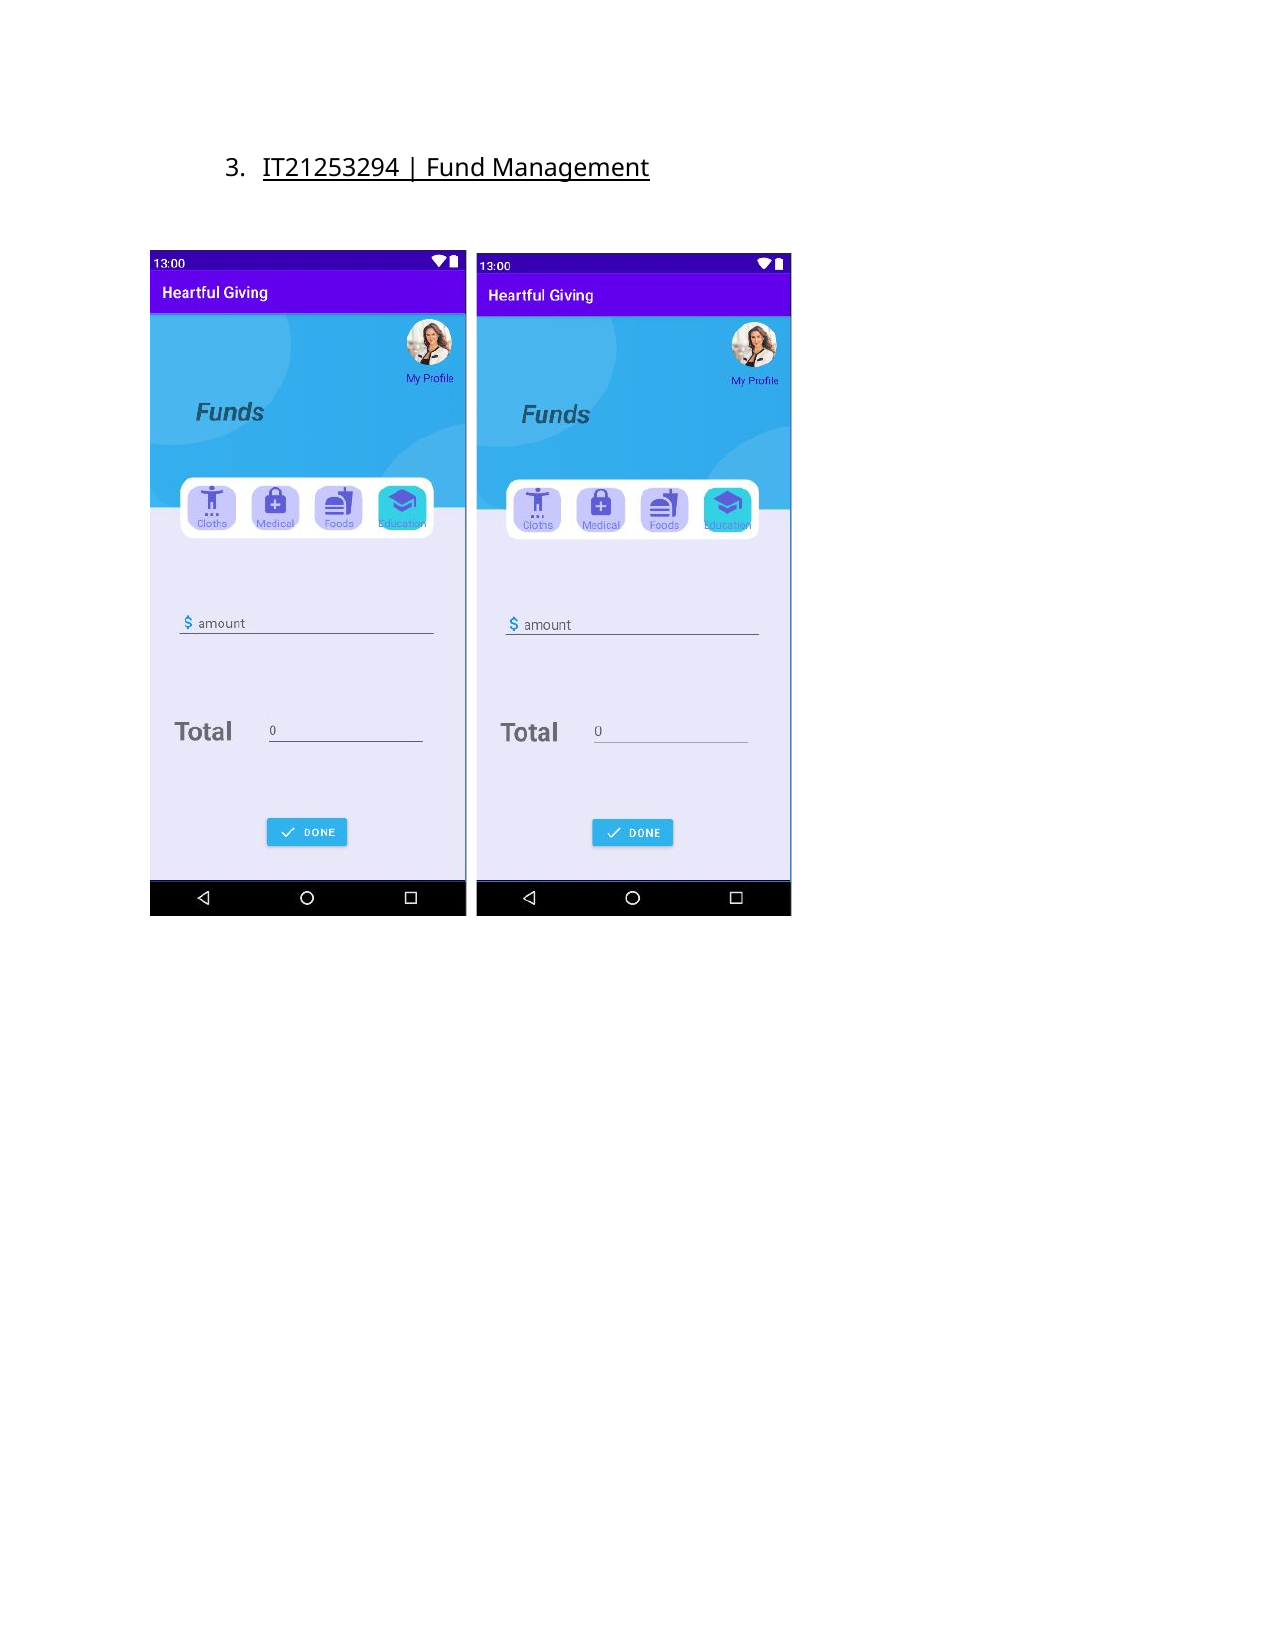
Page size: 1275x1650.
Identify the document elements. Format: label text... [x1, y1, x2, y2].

picture [476, 253, 792, 916]
list IT21253294 | Fund Management [225, 150, 1125, 184]
picture [150, 250, 467, 916]
